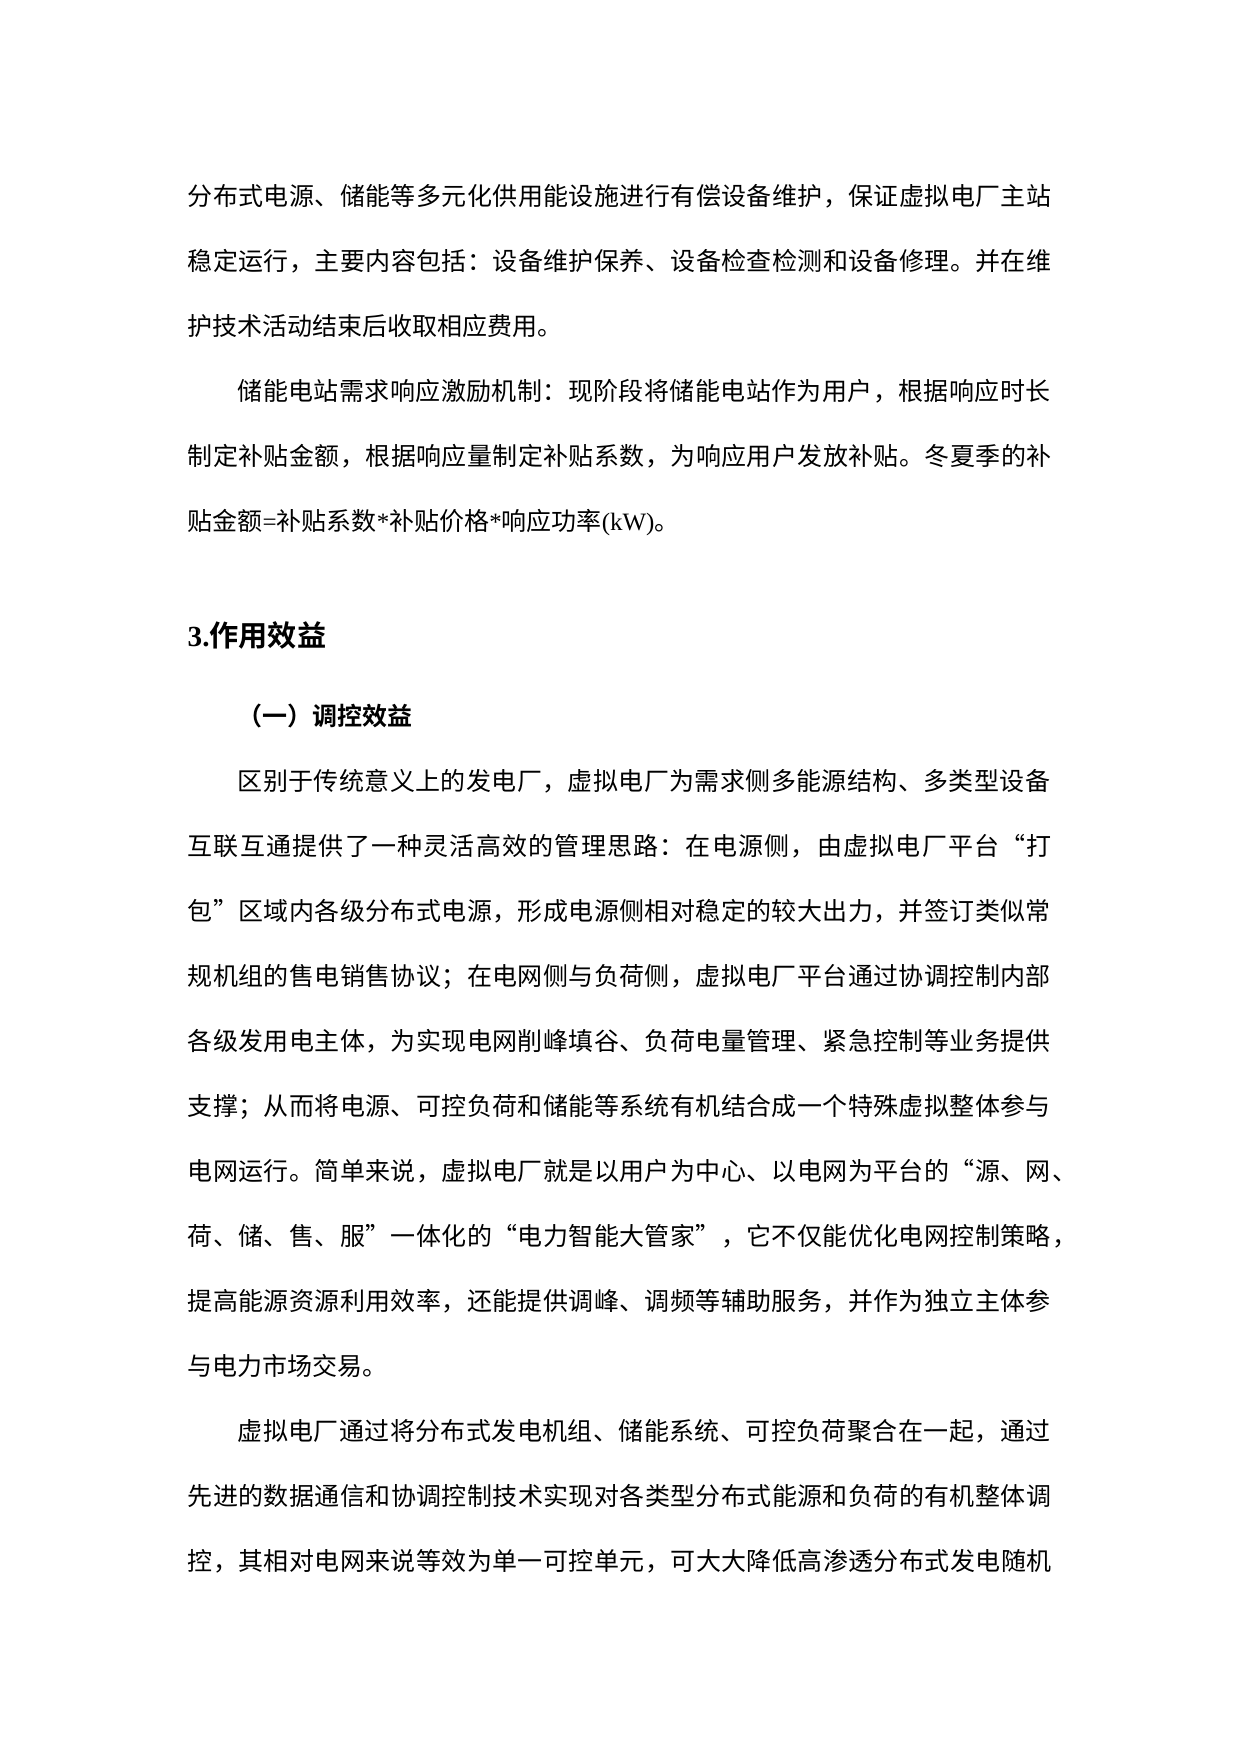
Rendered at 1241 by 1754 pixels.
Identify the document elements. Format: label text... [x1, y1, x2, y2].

text （一）调控效益 [187, 682, 1053, 747]
text 3.作用效益 [187, 601, 1053, 666]
text 区别于传统意义上的发电厂，虚拟电厂为需求侧多能源结构、多类型设备互联互通提供了一种灵活高效的管理思路：在电源侧，由虚拟电厂平台“打包”区域内各级分布式电源，形成电源侧相对稳定的较大出力，并签订类似常规机组的售电销售协议；在电网侧与负荷侧，虚拟电厂平台通过协调控制内部各级发用电主体，为实现电网削峰填谷、负荷电量管理、紧急控制等业务提供支撑；从而将电源、可控负荷和储能等系统有机结合成一个特殊虚拟整体参与电网运行。简单来说，虚拟电厂就是以用户为中心、以电网为平台的“源、网、荷、储、售、服”一体化的“电力智能大管家”，它不仅能优化电网控制策略，提高能源资源利用效率，还能提供调峰、调频等辅助服务，并作为独立主体参与电力市场交易。 [187, 747, 1053, 1397]
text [187, 1397, 1053, 1592]
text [187, 162, 1053, 357]
text 储能电站需求响应激励机制：现阶段将储能电站作为用户，根据响应时长制定补贴金额，根据响应量制定补贴系数，为响应用户发放补贴。冬夏季的补贴金额=补贴系数*补贴价格*响应功率(kW)。 [187, 357, 1053, 552]
